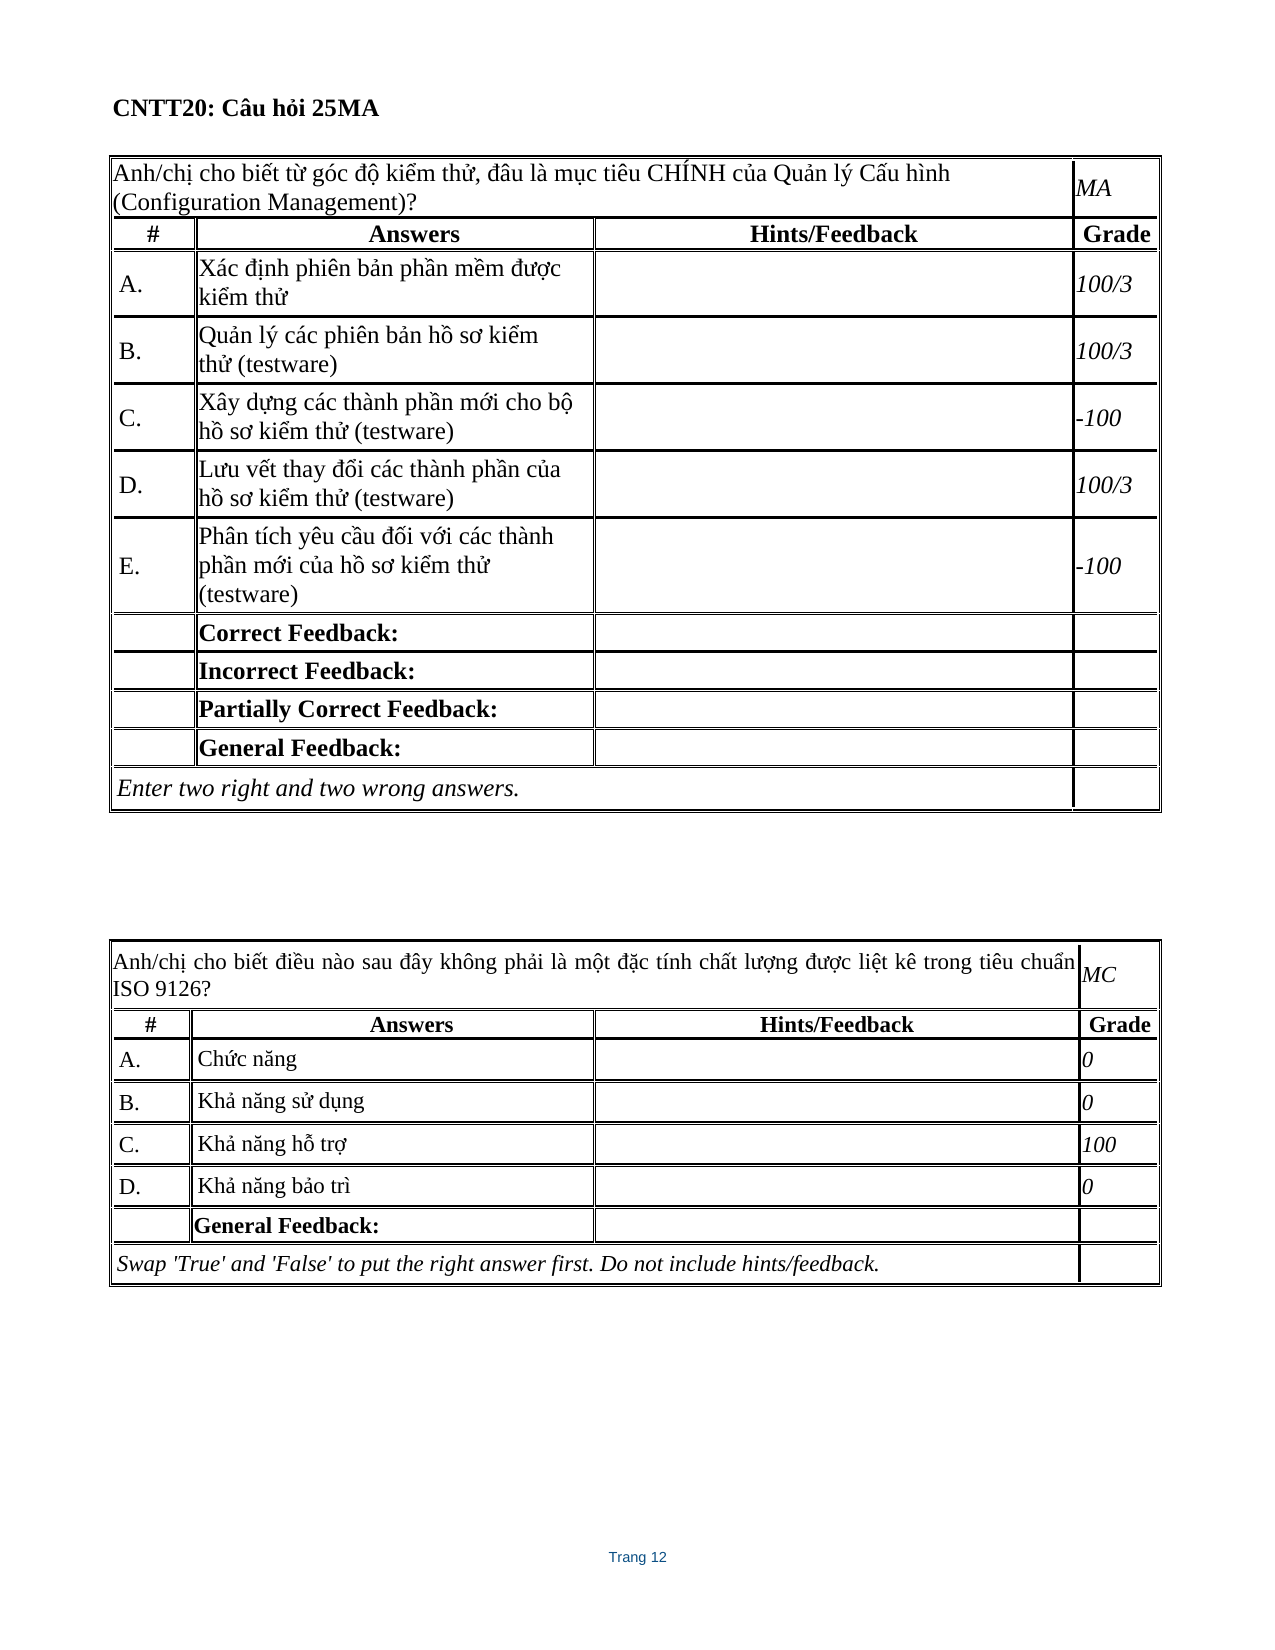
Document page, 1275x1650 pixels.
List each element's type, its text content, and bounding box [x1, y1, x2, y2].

table_cell [1075, 726, 1159, 764]
table_cell Khả năng bảo trì [193, 1167, 593, 1205]
table_cell -100 [1075, 382, 1159, 449]
table_cell 100/3 [1075, 315, 1159, 382]
table_header Anh/chị cho biết điều nào sau đây không phải là một đặc tính chất lượng được liệt kê trong tiêu chuẩn ISO 9126? [112, 942, 1079, 1007]
table_cell Partially Correct Feedback: [198, 692, 593, 726]
table_cell [596, 653, 1072, 688]
table_cell [596, 692, 1072, 726]
table_cell Correct Feedback: [198, 615, 593, 650]
table_cell [596, 1040, 1078, 1079]
table_cell -100 [1075, 516, 1159, 612]
table_header MA [1073, 159, 1159, 216]
table_cell [596, 452, 1072, 516]
table_cell General Feedback: [198, 730, 593, 764]
table_cell Answers [198, 219, 593, 248]
table_cell [112, 248, 194, 315]
table_cell Grade [1081, 1008, 1159, 1037]
table_header MC [1079, 942, 1159, 1007]
table_cell # [112, 1008, 189, 1037]
table_cell [112, 315, 194, 382]
table_cell Khả năng hỗ trợ [193, 1125, 593, 1163]
table_cell Lưu vết thay đổi các thành phần của hồ sơ kiểm thử (testware) [198, 452, 593, 516]
table_cell # [112, 216, 194, 248]
table_cell Xây dựng các thành phần mới cho bộ hồ sơ kiểm thử (testware) [198, 385, 593, 449]
table_cell [112, 449, 194, 516]
table_cell Quản lý các phiên bản hồ sơ kiểm thử (testware) [198, 318, 593, 382]
table_cell [1081, 1205, 1159, 1241]
table_cell Swap 'True' and 'False' to put the right answer first. Do not include hints/feedback. [112, 1241, 1079, 1283]
table_cell [596, 1167, 1078, 1205]
table_cell Hints/Feedback [596, 219, 1072, 248]
table_cell Khả năng sử dụng [193, 1083, 593, 1121]
table_cell 0 [1081, 1079, 1159, 1121]
list MA [112, 89, 1162, 122]
table_cell 100/3 [1075, 449, 1159, 516]
table_cell [596, 1209, 1078, 1241]
table_cell [1079, 1241, 1159, 1283]
table_cell [112, 1037, 189, 1079]
table_cell Enter two right and two wrong answers. [112, 765, 1073, 809]
table_cell [1075, 688, 1159, 726]
table_cell [1073, 612, 1160, 650]
table_cell Incorrect Feedback: [198, 653, 593, 688]
table_cell [112, 650, 194, 688]
table_cell [112, 1163, 189, 1205]
table_cell Grade [1075, 216, 1159, 248]
table_cell [596, 519, 1072, 612]
table_cell [596, 1083, 1078, 1121]
table_cell [1075, 650, 1159, 688]
table_cell Chức năng [193, 1040, 593, 1079]
table_cell [112, 1121, 189, 1163]
table_cell 0 [1081, 1037, 1159, 1079]
table_header Anh/chị cho biết từ góc độ kiểm thử, đâu là mục tiêu CHÍNH của Quản lý Cấu hình (Configuration Management)? [112, 157, 1073, 216]
table_cell [596, 1125, 1078, 1163]
table_cell [112, 726, 194, 764]
table_cell 100/3 [1075, 248, 1159, 315]
table_cell [1073, 765, 1159, 809]
table_cell [596, 318, 1072, 382]
table_cell [596, 615, 1072, 650]
table_cell [112, 382, 194, 449]
table_cell [112, 688, 194, 726]
table_cell 100 [1081, 1121, 1159, 1163]
table_cell [112, 516, 194, 612]
table_cell [596, 252, 1072, 315]
table_cell 0 [1081, 1163, 1159, 1205]
table_cell [596, 730, 1072, 764]
table_cell [112, 1079, 189, 1121]
table_cell [596, 385, 1072, 449]
table_cell General Feedback: [193, 1209, 593, 1241]
table_cell Answers [193, 1011, 593, 1037]
table_cell [110, 612, 196, 650]
table_cell Xác định phiên bản phần mềm được kiểm thử [198, 252, 593, 315]
table_cell Hints/Feedback [596, 1011, 1078, 1037]
table_cell Phân tích yêu cầu đối với các thành phần mới của hồ sơ kiểm thử (testware) [198, 519, 593, 612]
table_cell [112, 1205, 189, 1241]
